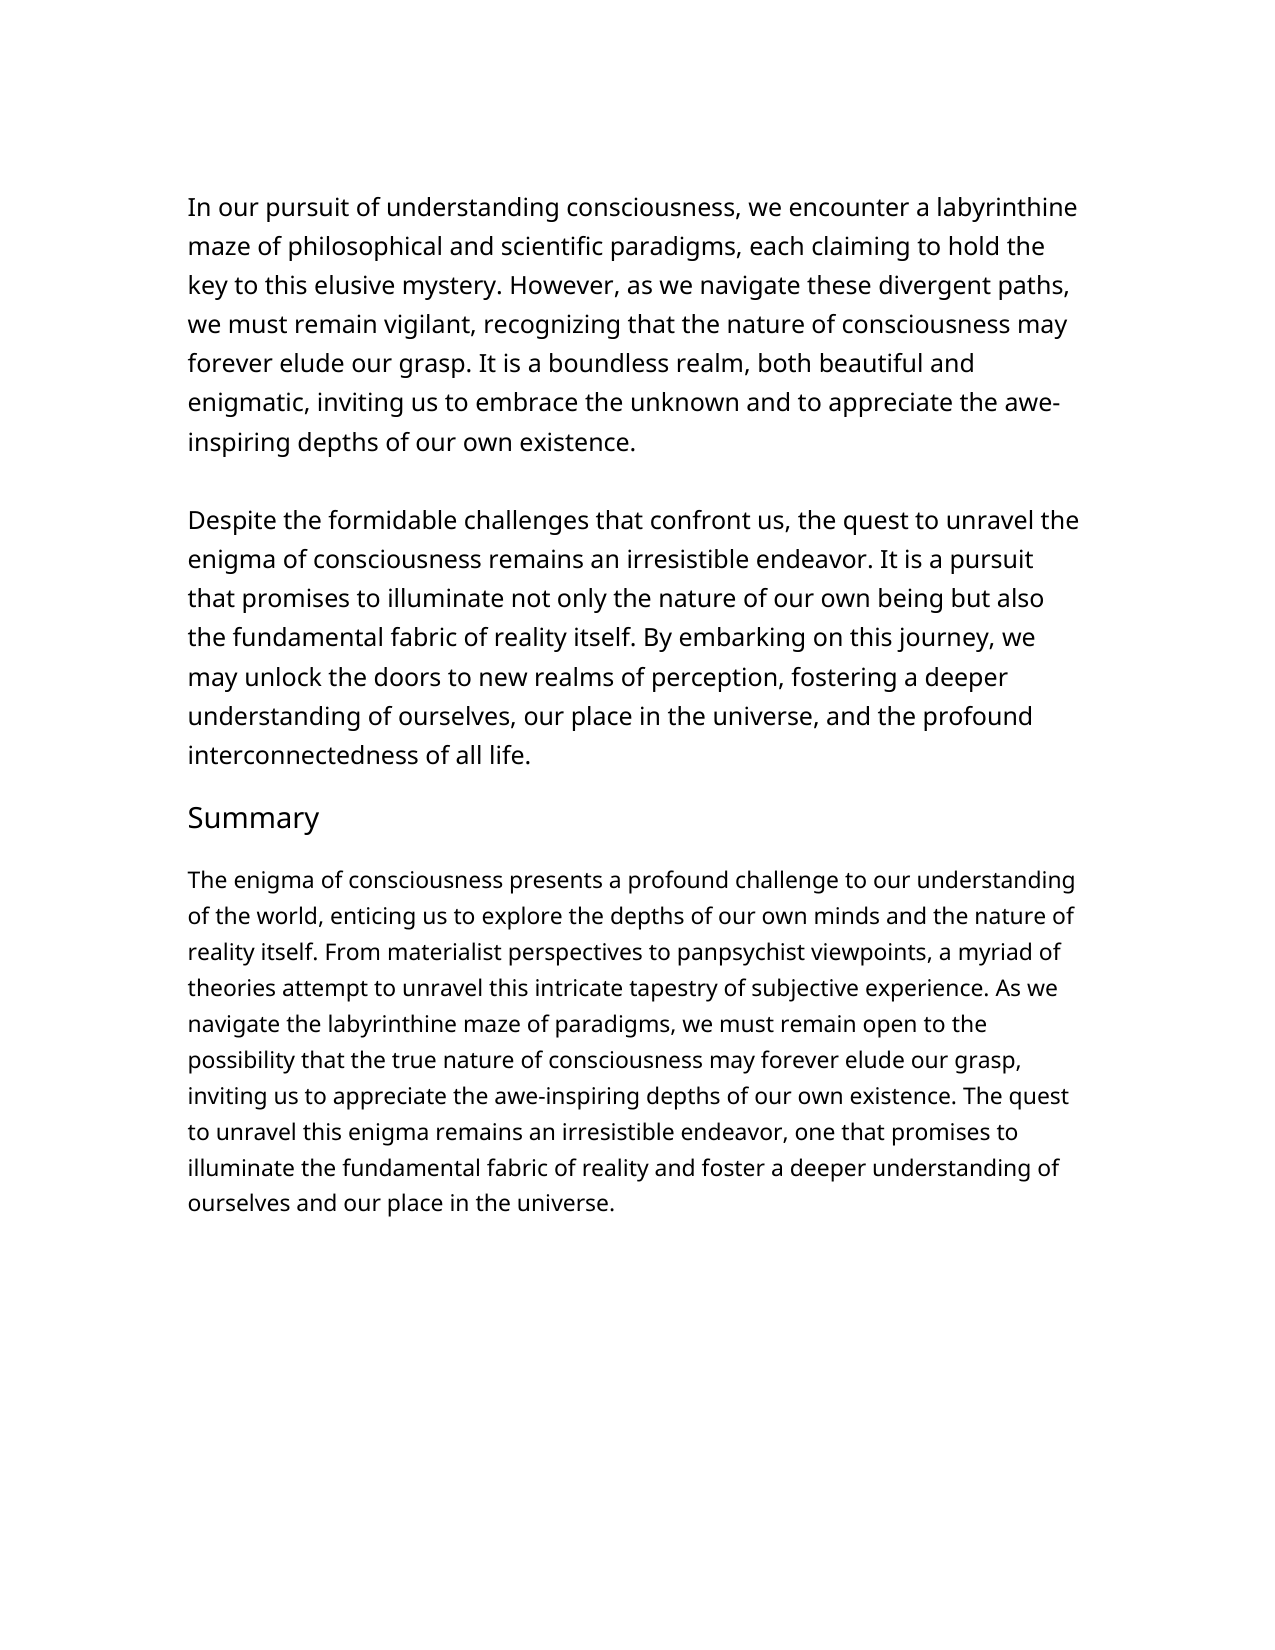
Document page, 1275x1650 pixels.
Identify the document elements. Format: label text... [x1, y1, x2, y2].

text The enigma of consciousness presents a profound challenge to our understanding of the world, enticing us to explore the depths of our own minds and the nature of reality itself. From materialist perspectives to panpsychist viewpoints, a myriad of theories attempt to unravel this intricate tapestry of subjective experience. As we navigate the labyrinthine maze of paradigms, we must remain open to the possibility that the true nature of consciousness may forever elude our grasp, inviting us to appreciate the awe-inspiring depths of our own existence. The quest to unravel this enigma remains an irresistible endeavor, one that promises to illuminate the fundamental fabric of reality and foster a deeper understanding of ourselves and our place in the universe. [187, 864, 1087, 1219]
text Summary [187, 797, 1087, 837]
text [187, 150, 1087, 772]
